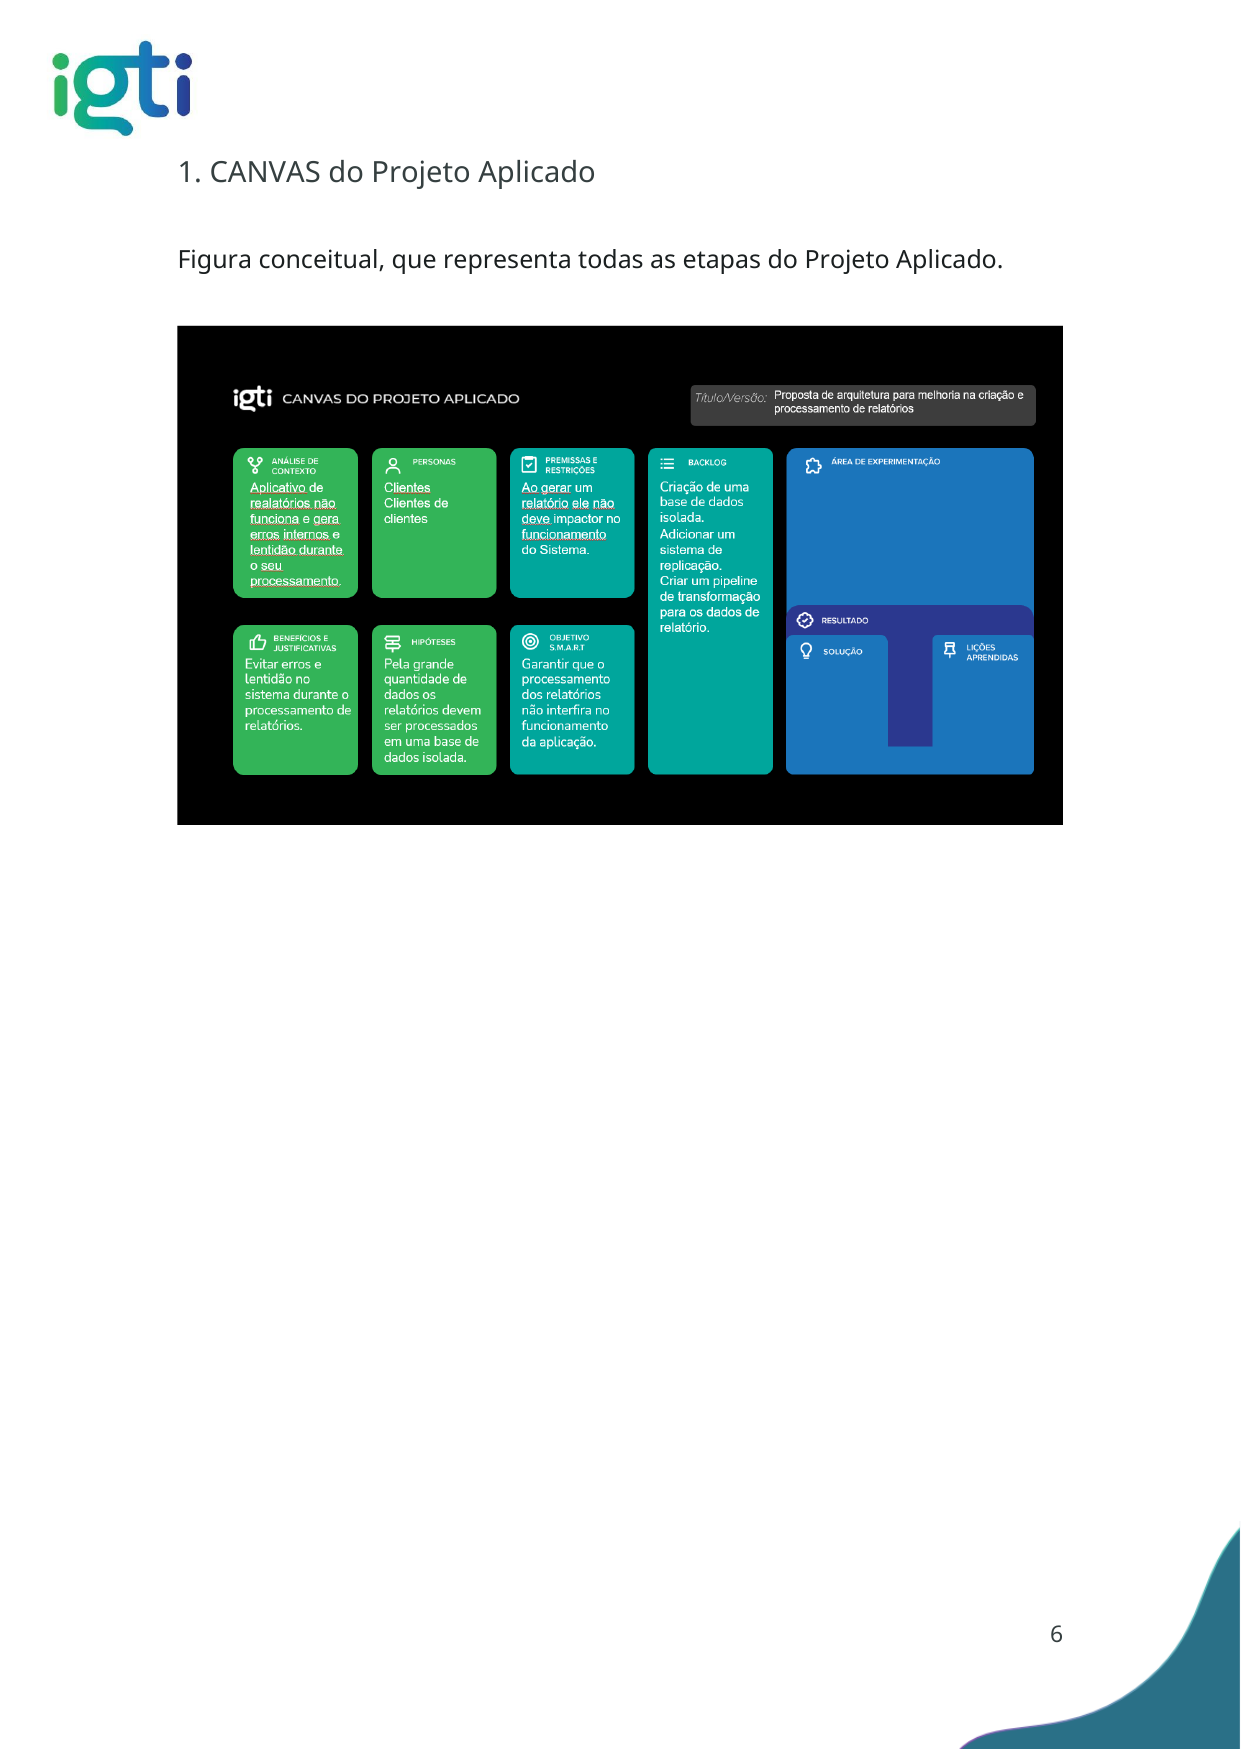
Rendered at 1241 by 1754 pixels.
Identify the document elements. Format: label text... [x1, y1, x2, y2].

picture [955, 1521, 1241, 1749]
subtitle 1. CANVAS do Projeto Aplicado [177, 152, 1063, 191]
text Figura conceitual, que representa todas as etapas do Projeto Aplicado. [177, 241, 1063, 276]
picture [37, 34, 205, 141]
picture [177, 325, 1063, 825]
